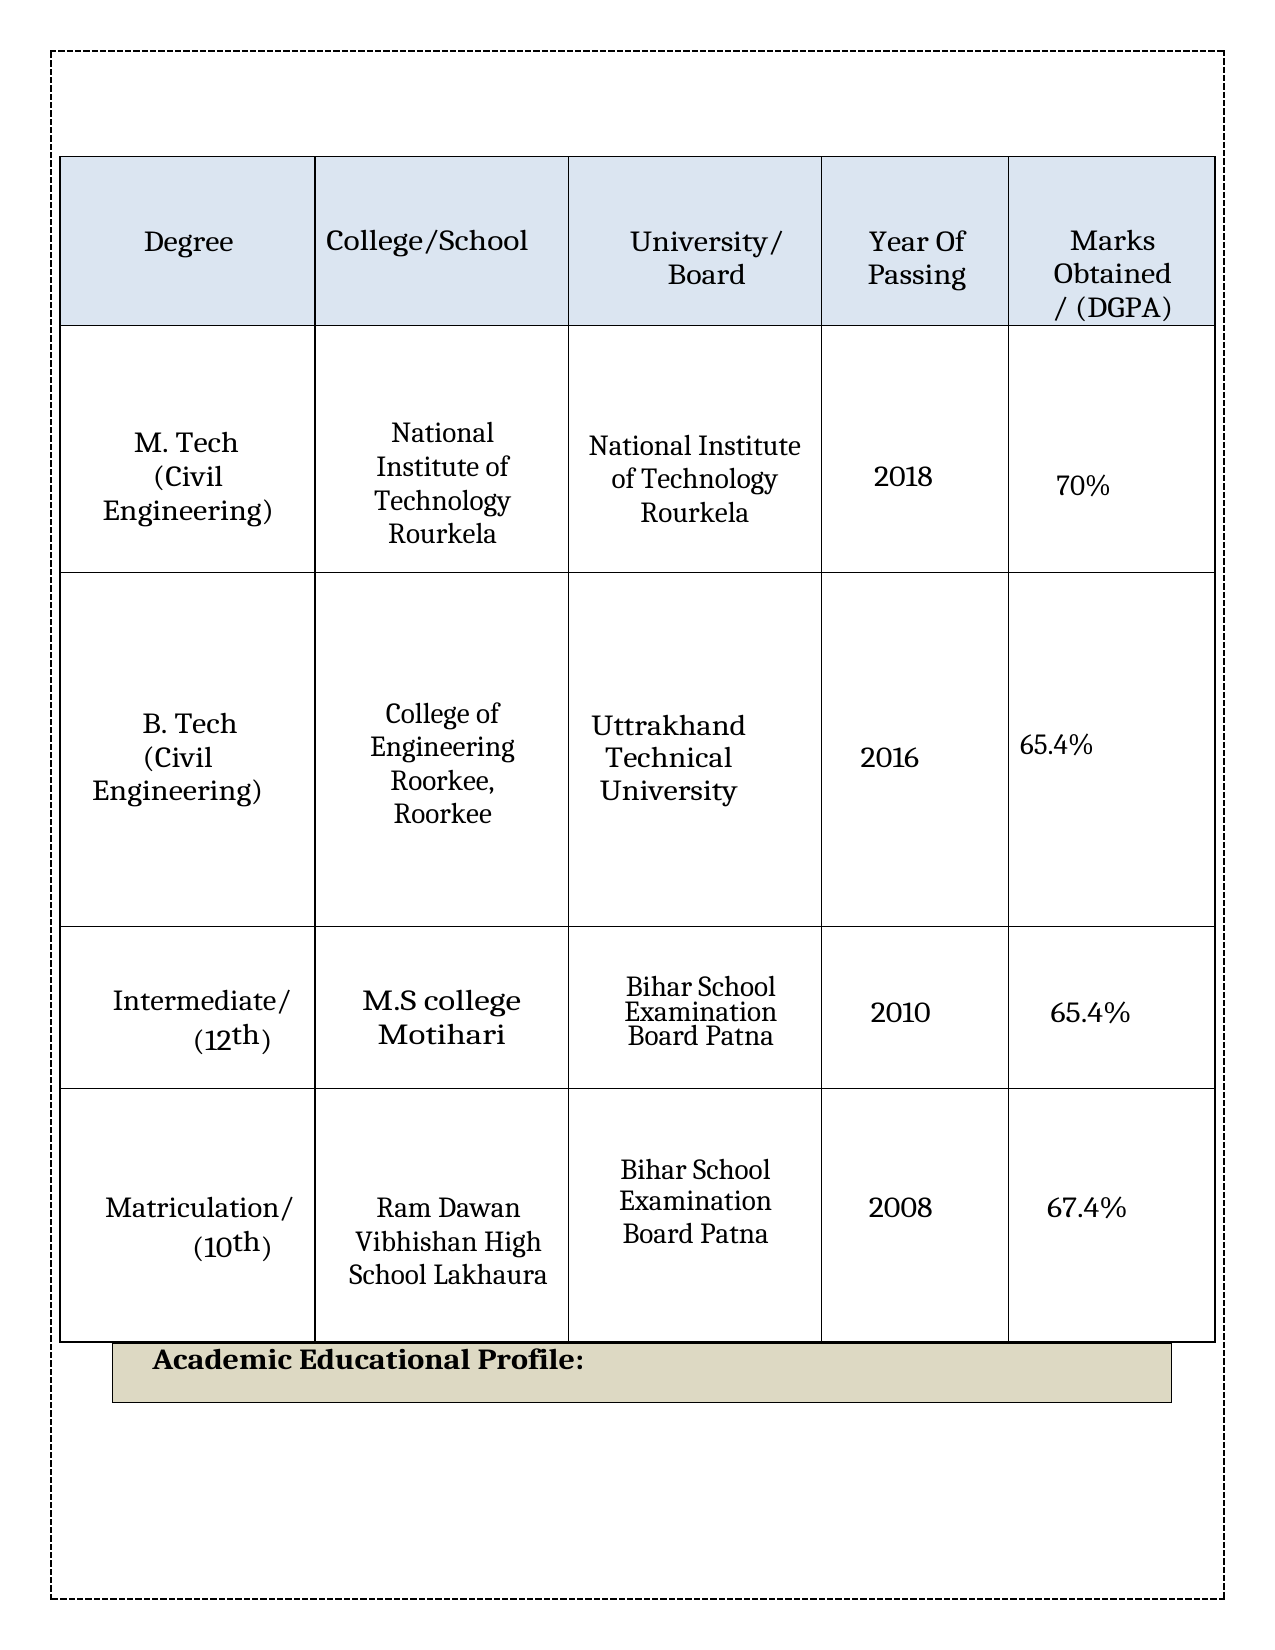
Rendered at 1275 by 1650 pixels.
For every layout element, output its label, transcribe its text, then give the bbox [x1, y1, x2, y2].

table_cell National Institute of Technology Rourkela [316, 326, 568, 572]
table_header Marks Obtained/ (DGPA) [1009, 157, 1214, 325]
table_header College/School [316, 157, 568, 325]
table_cell Bihar School Examination Board Patna [569, 1089, 821, 1341]
table_cell 65.4% [1009, 573, 1214, 926]
table_cell Bihar School Examination Board Patna [569, 927, 821, 1088]
table_cell 67.4% [1009, 1089, 1214, 1341]
table_header Academic Educational Profile: [113, 1344, 1171, 1402]
table_cell M.S college Motihari [316, 927, 568, 1088]
table_cell 70% [1009, 326, 1214, 572]
table_cell 2010 [822, 927, 1008, 1088]
table_cell Ram Dawan Vibhishan High School Lakhaura [316, 1089, 568, 1341]
table_cell 2018 [822, 326, 1008, 572]
table_cell Matriculation/ (10th) [61, 1089, 314, 1341]
table_cell 65.4% [1009, 927, 1214, 1088]
table_header Degree [61, 157, 314, 325]
table_cell 2008 [822, 1089, 1008, 1341]
table_cell Intermediate/ (12th) [61, 927, 314, 1088]
table_cell College of Engineering Roorkee, Roorkee [316, 573, 568, 926]
table_cell M. Tech (Civil Engineering) [61, 326, 314, 572]
table_cell 2016 [822, 573, 1008, 926]
table_cell B. Tech (Civil Engineering) [61, 573, 314, 926]
table_header Year Of Passing [822, 157, 1008, 325]
table_cell National Institute of Technology Rourkela [569, 326, 821, 572]
table_cell Uttrakhand Technical University [569, 573, 821, 926]
table_header University/Board [569, 157, 821, 325]
